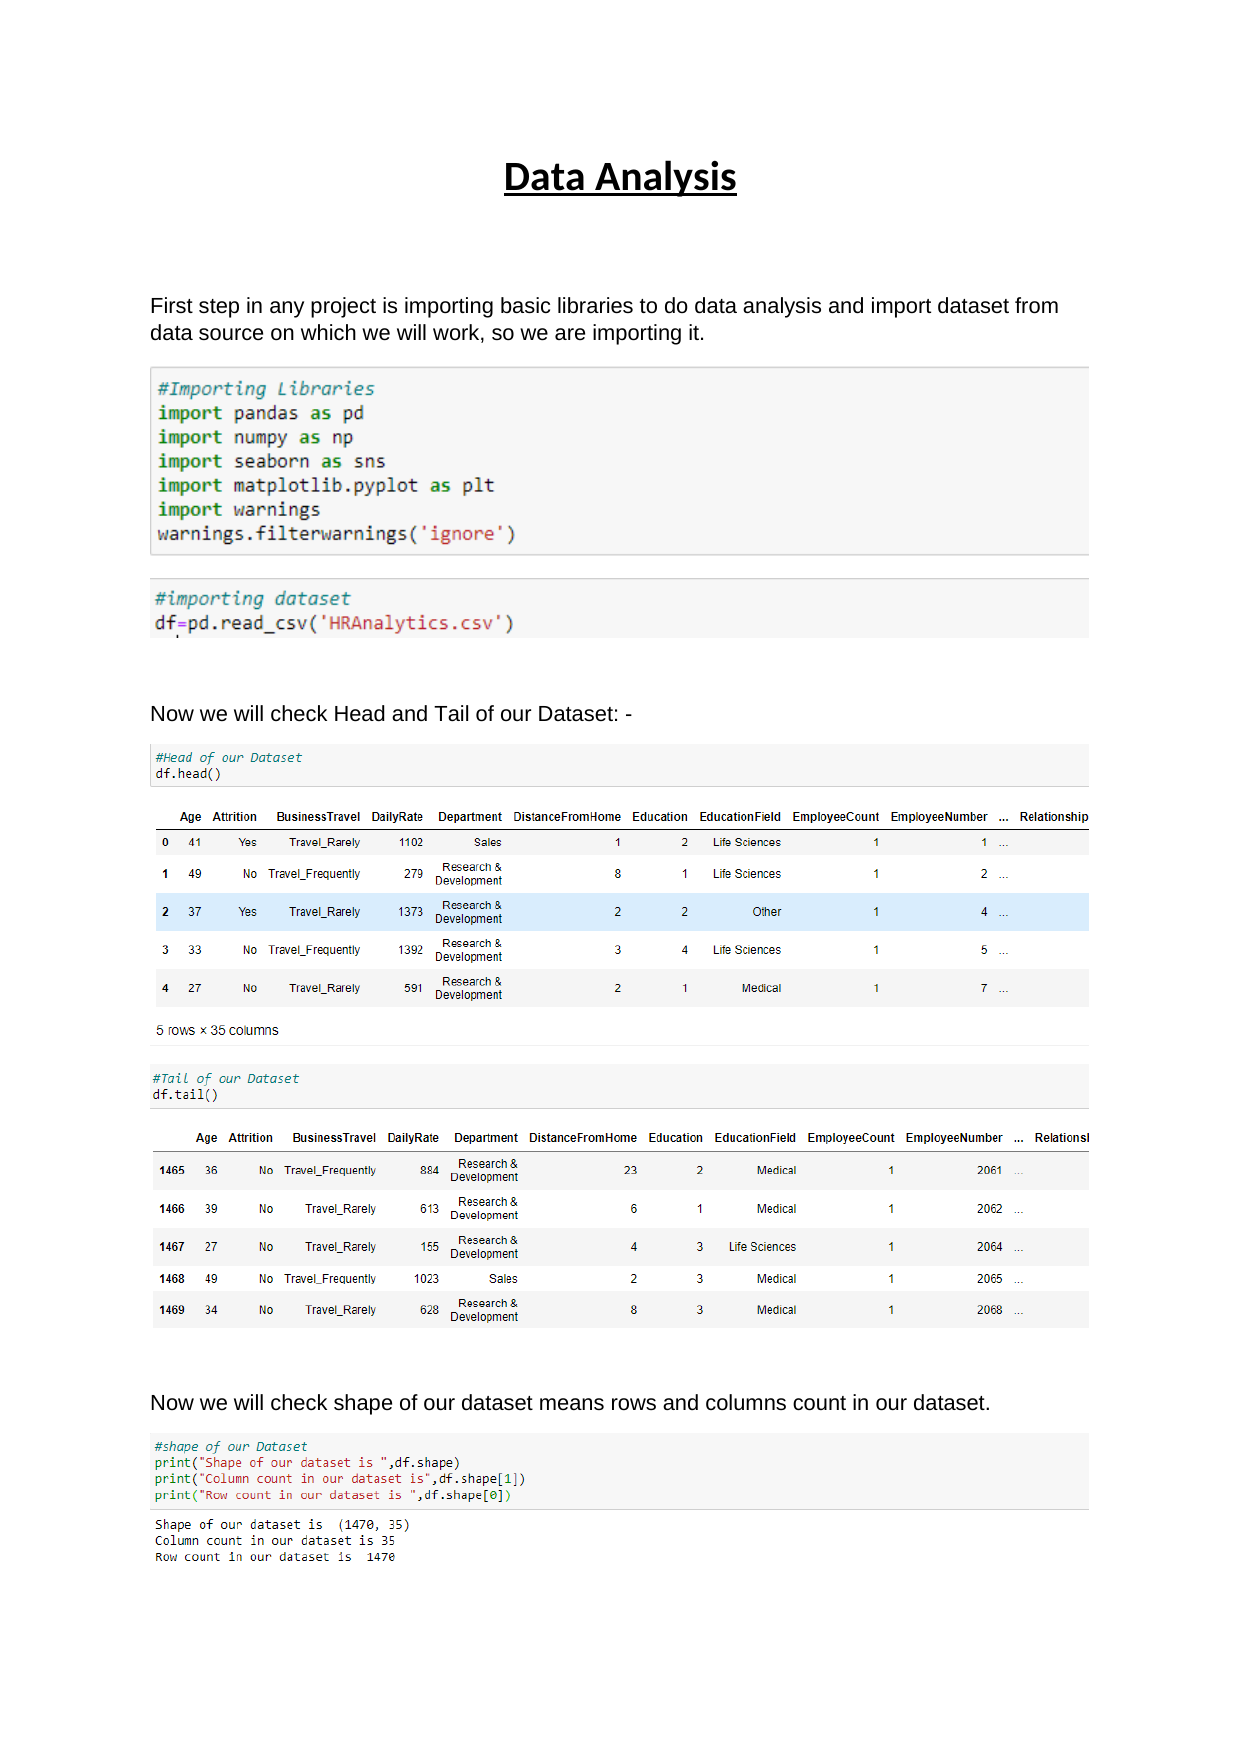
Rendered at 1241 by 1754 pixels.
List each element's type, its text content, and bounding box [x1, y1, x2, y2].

text First step in any project is importing basic libraries to do data analysis and import dataset from data source on which we will work, so we are importing it. [150, 293, 1090, 346]
text Data Analysis [150, 150, 1090, 201]
picture [150, 578, 1089, 638]
picture [150, 1064, 1089, 1328]
text Now we will check Head and Tail of our Dataset: - [150, 700, 1090, 726]
text Now we will check shape of our dataset means rows and columns count in our dataset. [150, 1390, 1090, 1415]
picture [150, 744, 1089, 1046]
picture [150, 1433, 1089, 1575]
picture [150, 364, 1089, 560]
